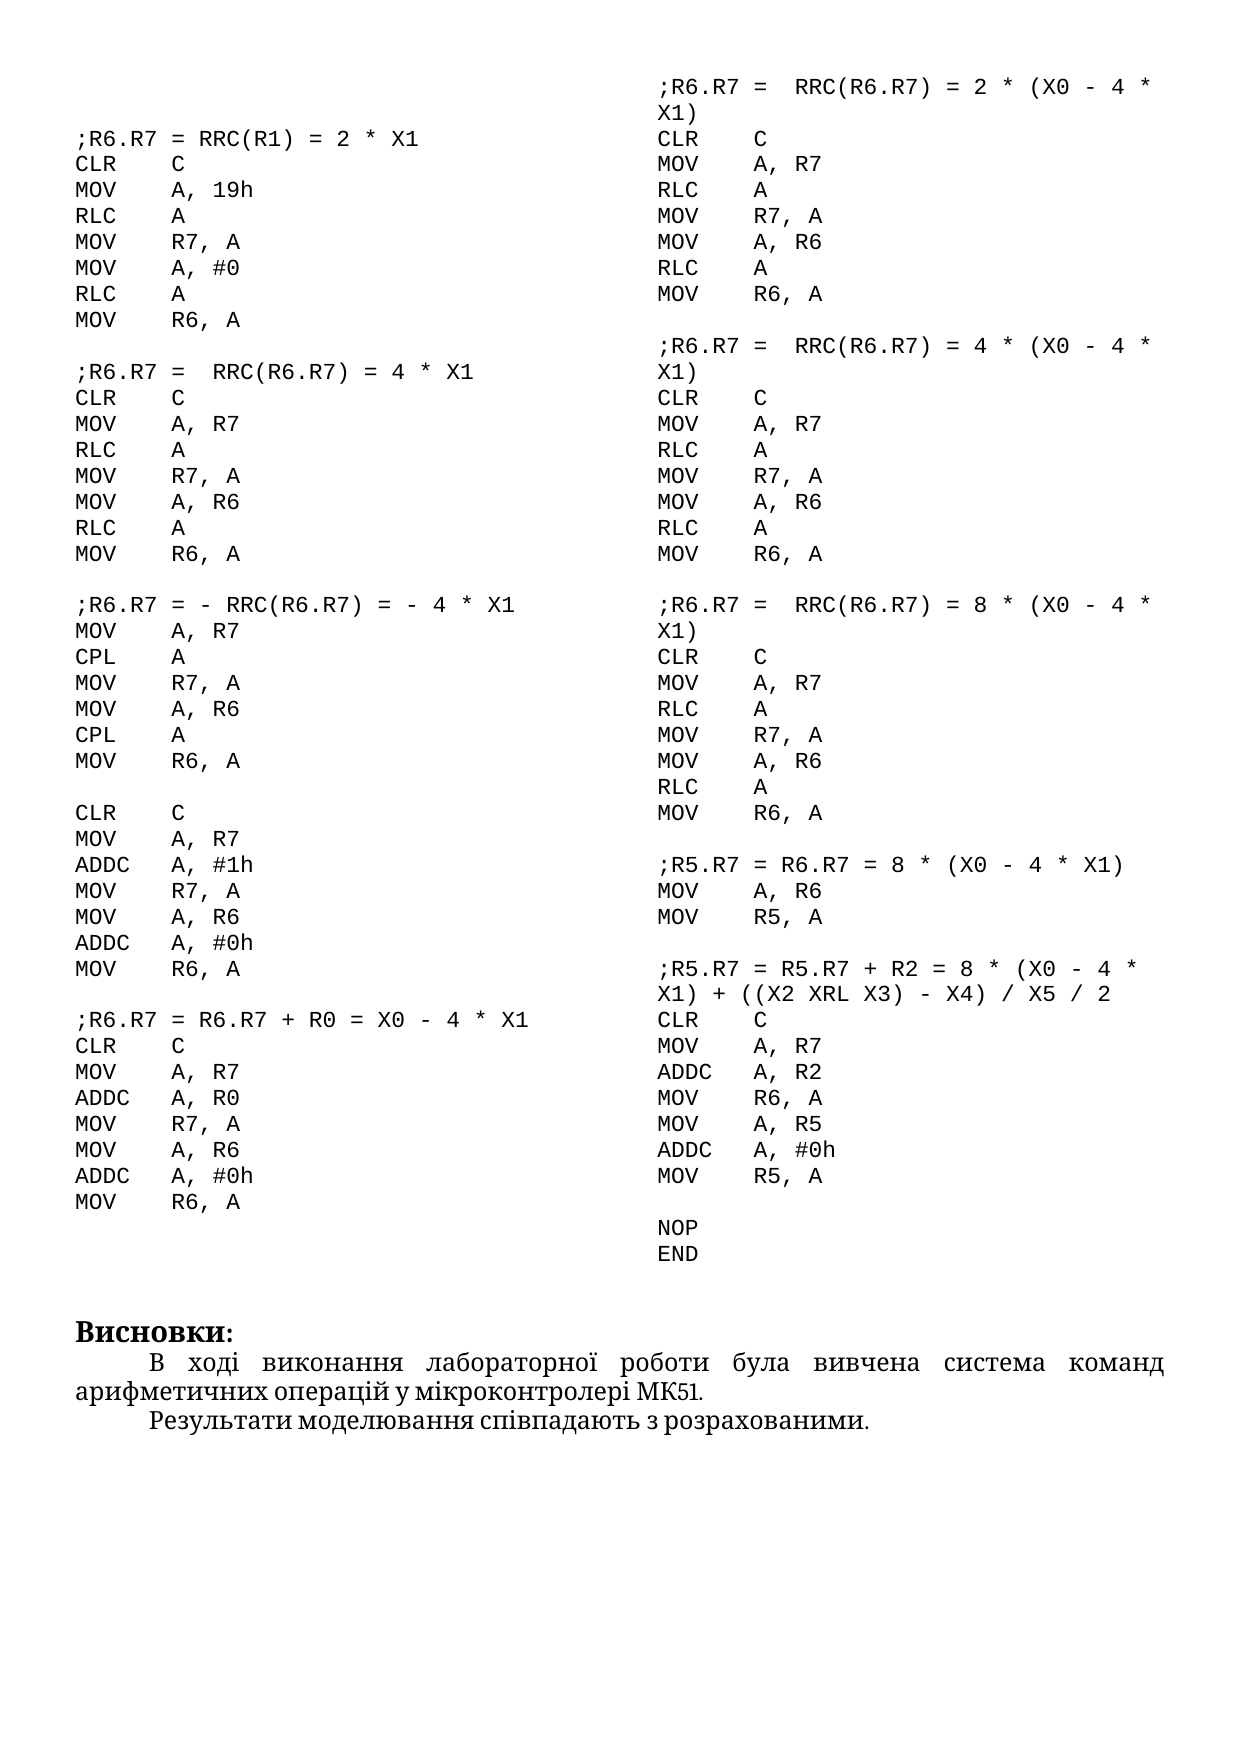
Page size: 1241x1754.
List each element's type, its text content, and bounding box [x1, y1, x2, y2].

text MOV R6, A [657, 1087, 1165, 1112]
text RLC A [75, 205, 583, 231]
text CLR C [657, 386, 1165, 412]
text MOV A, R6 [657, 231, 1165, 257]
text CLR C [657, 646, 1165, 672]
text MOV A, R7 [657, 672, 1165, 697]
text MOV A, #0 [75, 257, 583, 282]
text RLC A [657, 257, 1165, 282]
text MOV R6, A [657, 282, 1165, 308]
text ;R6.R7 = RRC(R6.R7) = 4 * (X0 - 4 * X1) [657, 334, 1165, 386]
text MOV A, R7 [75, 412, 583, 438]
text MOV A, R7 [657, 1035, 1165, 1061]
text ;R6.R7 = RRC(R1) = 2 * X1 [75, 127, 583, 153]
text MOV R6, A [75, 308, 583, 334]
text MOV R7, A [657, 723, 1165, 749]
text CLR C [657, 127, 1165, 153]
text MOV R7, A [657, 464, 1165, 490]
text RLC A [75, 438, 583, 464]
text MOV R6, A [657, 542, 1165, 568]
text RLC A [657, 179, 1165, 205]
text MOV R7, A [75, 879, 583, 905]
text MOV A, R7 [75, 1061, 583, 1087]
text MOV A, R7 [657, 153, 1165, 179]
text MOV R5, A [657, 905, 1165, 931]
text MOV A, R7 [75, 827, 583, 853]
text Результати моделювання співпадають з розрахованими. [75, 1407, 1165, 1436]
text RLC A [75, 282, 583, 308]
text MOV R6, A [657, 801, 1165, 827]
text MOV A, R6 [657, 490, 1165, 516]
text CLR C [657, 1009, 1165, 1035]
text MOV A, R6 [75, 905, 583, 931]
text MOV R7, A [75, 231, 583, 257]
text CPL A [75, 723, 583, 749]
text RLC A [657, 516, 1165, 542]
text CLR C [75, 153, 583, 179]
text Висновки: [75, 1316, 1165, 1349]
text MOV A, 19h [75, 179, 583, 205]
text ;R5.R7 = R6.R7 = 8 * (X0 - 4 * X1) [657, 853, 1165, 879]
text ;R6.R7 = - RRC(R6.R7) = - 4 * X1 [75, 594, 583, 620]
text MOV A, R6 [657, 879, 1165, 905]
text END [657, 1242, 1165, 1268]
text MOV R7, A [75, 672, 583, 697]
text MOV R6, A [75, 542, 583, 568]
text CLR C [75, 1035, 583, 1061]
text ;R5.R7 = R5.R7 + R2 = 8 * (X0 - 4 * X1) + ((X2 XRL X3) - X4) / X5 / 2 [657, 957, 1165, 1009]
text MOV R7, A [657, 205, 1165, 231]
text MOV A, R6 [75, 697, 583, 723]
text ;R6.R7 = RRC(R6.R7) = 4 * X1 [75, 360, 583, 386]
text RLC A [657, 775, 1165, 801]
text ;R6.R7 = RRC(R6.R7) = 8 * (X0 - 4 * X1) [657, 594, 1165, 646]
text CPL A [75, 646, 583, 672]
text CLR C [75, 801, 583, 827]
text ADDC A, #0h [75, 931, 583, 957]
text RLC A [75, 516, 583, 542]
text MOV R6, A [75, 749, 583, 775]
text В ході виконання лабораторної роботи була вивчена система команд арифметичних операцій у мікроконтролері МК51. [75, 1349, 1165, 1407]
text MOV R5, A [657, 1164, 1165, 1190]
text ;R6.R7 = R6.R7 + R0 = X0 - 4 * X1 [75, 1009, 583, 1035]
text RLC A [657, 697, 1165, 723]
text MOV A, R6 [657, 749, 1165, 775]
text MOV A, R7 [657, 412, 1165, 438]
text MOV R7, A [75, 1112, 583, 1138]
text ADDC A, #1h [75, 853, 583, 879]
text RLC A [657, 438, 1165, 464]
text NOP [657, 1216, 1165, 1242]
text ;R6.R7 = RRC(R6.R7) = 2 * (X0 - 4 * X1) [657, 75, 1165, 127]
text MOV A, R5 [657, 1112, 1165, 1138]
text MOV A, R6 [75, 490, 583, 516]
text MOV R7, A [75, 464, 583, 490]
text ADDC A, #0h [75, 1164, 583, 1190]
text MOV A, R7 [75, 620, 583, 646]
text ADDC A, R2 [657, 1061, 1165, 1087]
text MOV R6, A [75, 1190, 583, 1216]
text MOV A, R6 [75, 1138, 583, 1164]
text ADDC A, #0h [657, 1138, 1165, 1164]
text CLR C [75, 386, 583, 412]
text ADDC A, R0 [75, 1087, 583, 1112]
text MOV R6, A [75, 957, 583, 983]
